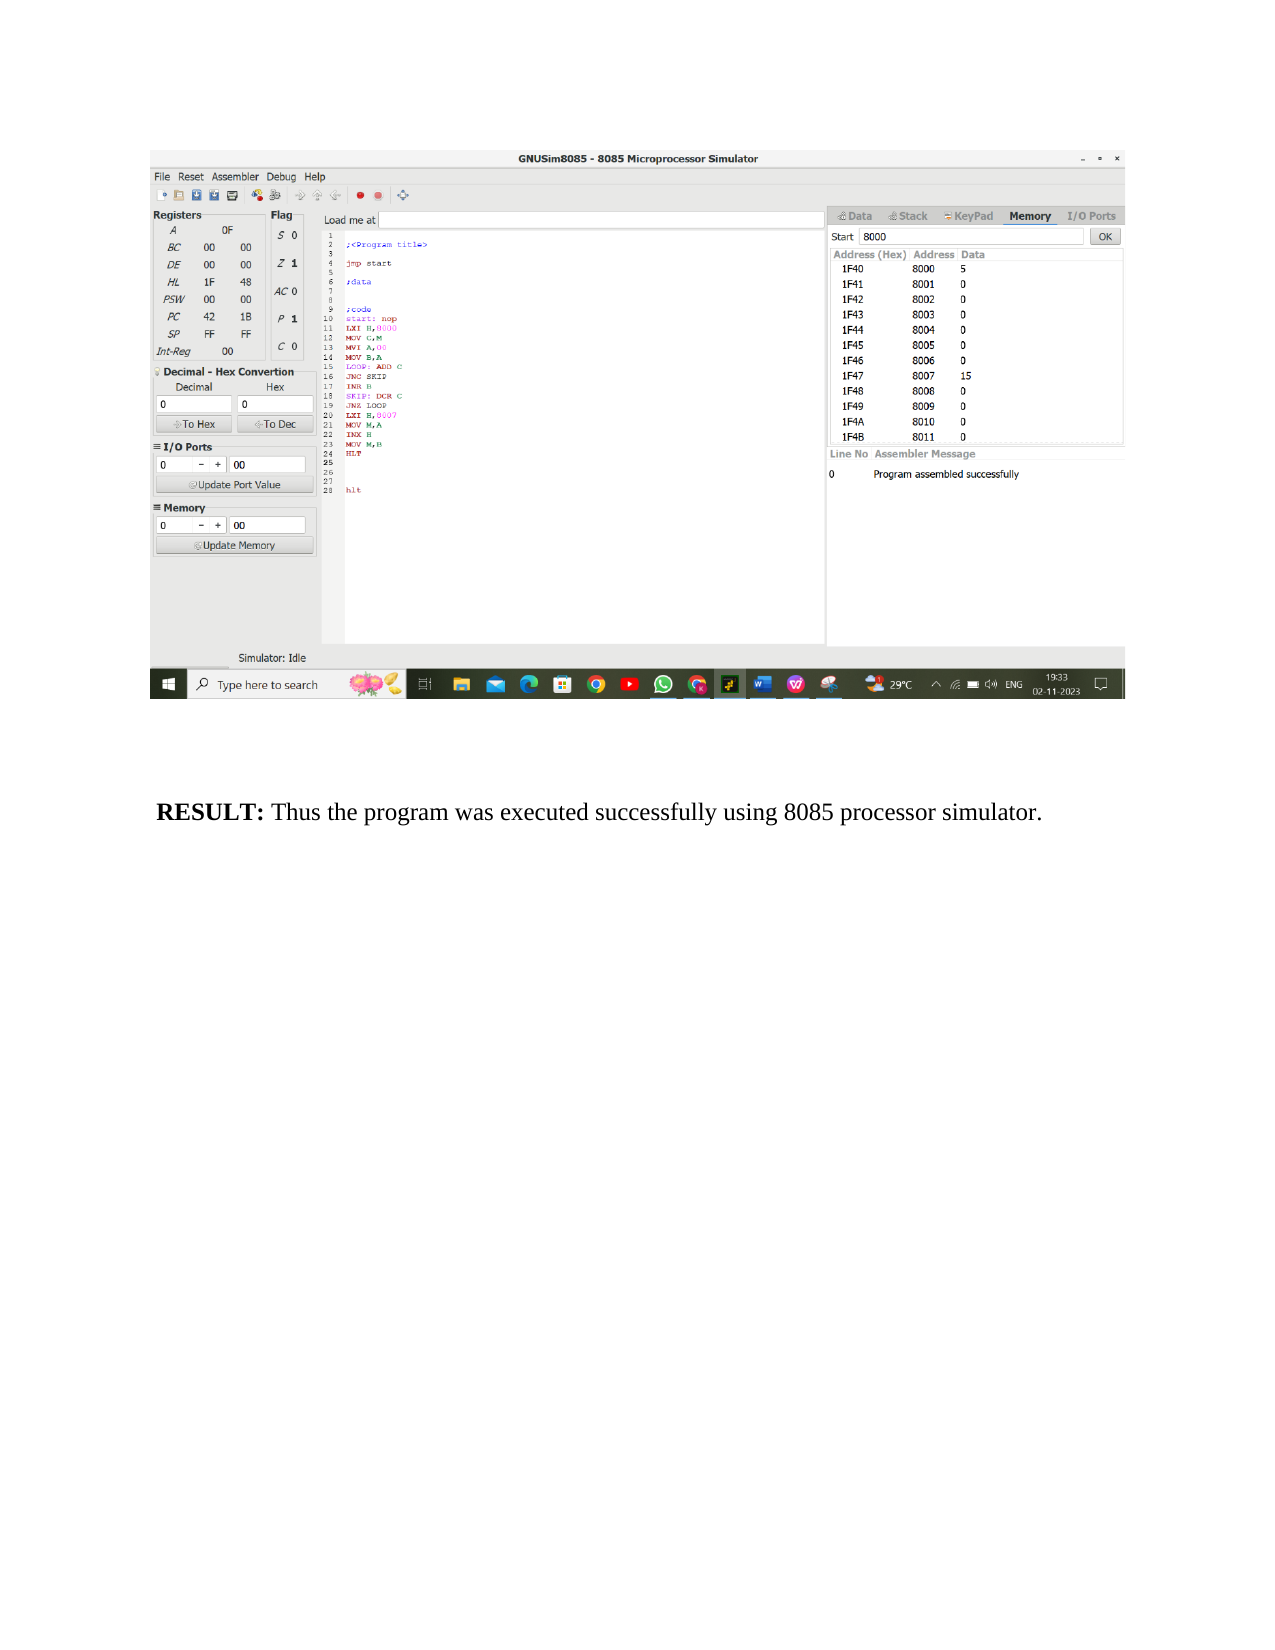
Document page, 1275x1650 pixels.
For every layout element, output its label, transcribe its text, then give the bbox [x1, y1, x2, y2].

text RESULT: Thus the program was executed successfully using 8085 processor simulator. [150, 797, 1125, 825]
picture [150, 150, 1125, 699]
